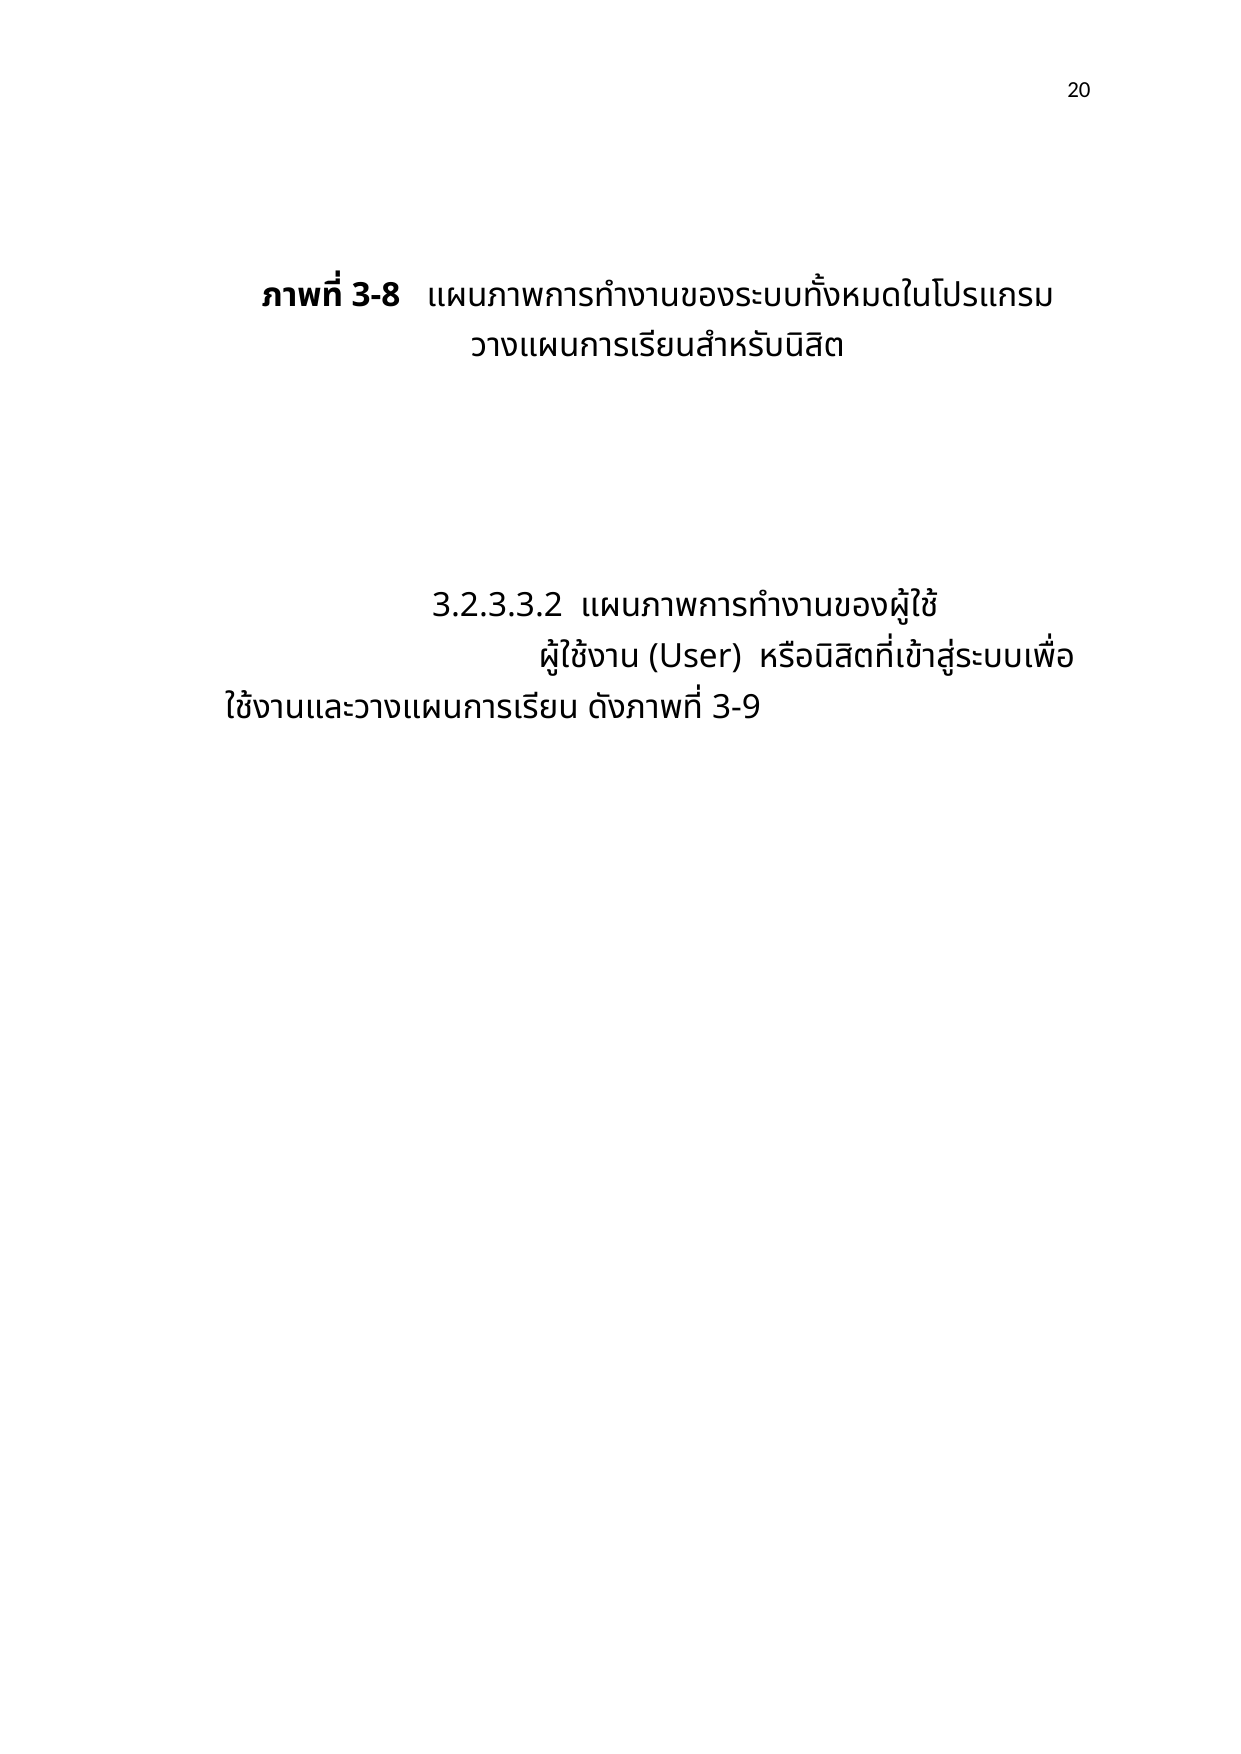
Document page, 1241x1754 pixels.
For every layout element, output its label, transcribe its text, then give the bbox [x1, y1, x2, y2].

text ภาพที่ 3-8 แผนภาพการทำงานของระบบทั้งหมดในโปรแกรมวางแผนการเรียนสำหรับนิสิต [225, 270, 1090, 371]
text 3.2.3.3.2 แผนภาพการทำงานของผู้ใช้ [225, 581, 1090, 632]
text ผู้ใช้งาน (User) หรือนิสิตที่เข้าสู่ระบบเพื่อใช้งานและวางแผนการเรียน ดังภาพที่ 3-9 [225, 632, 1090, 733]
